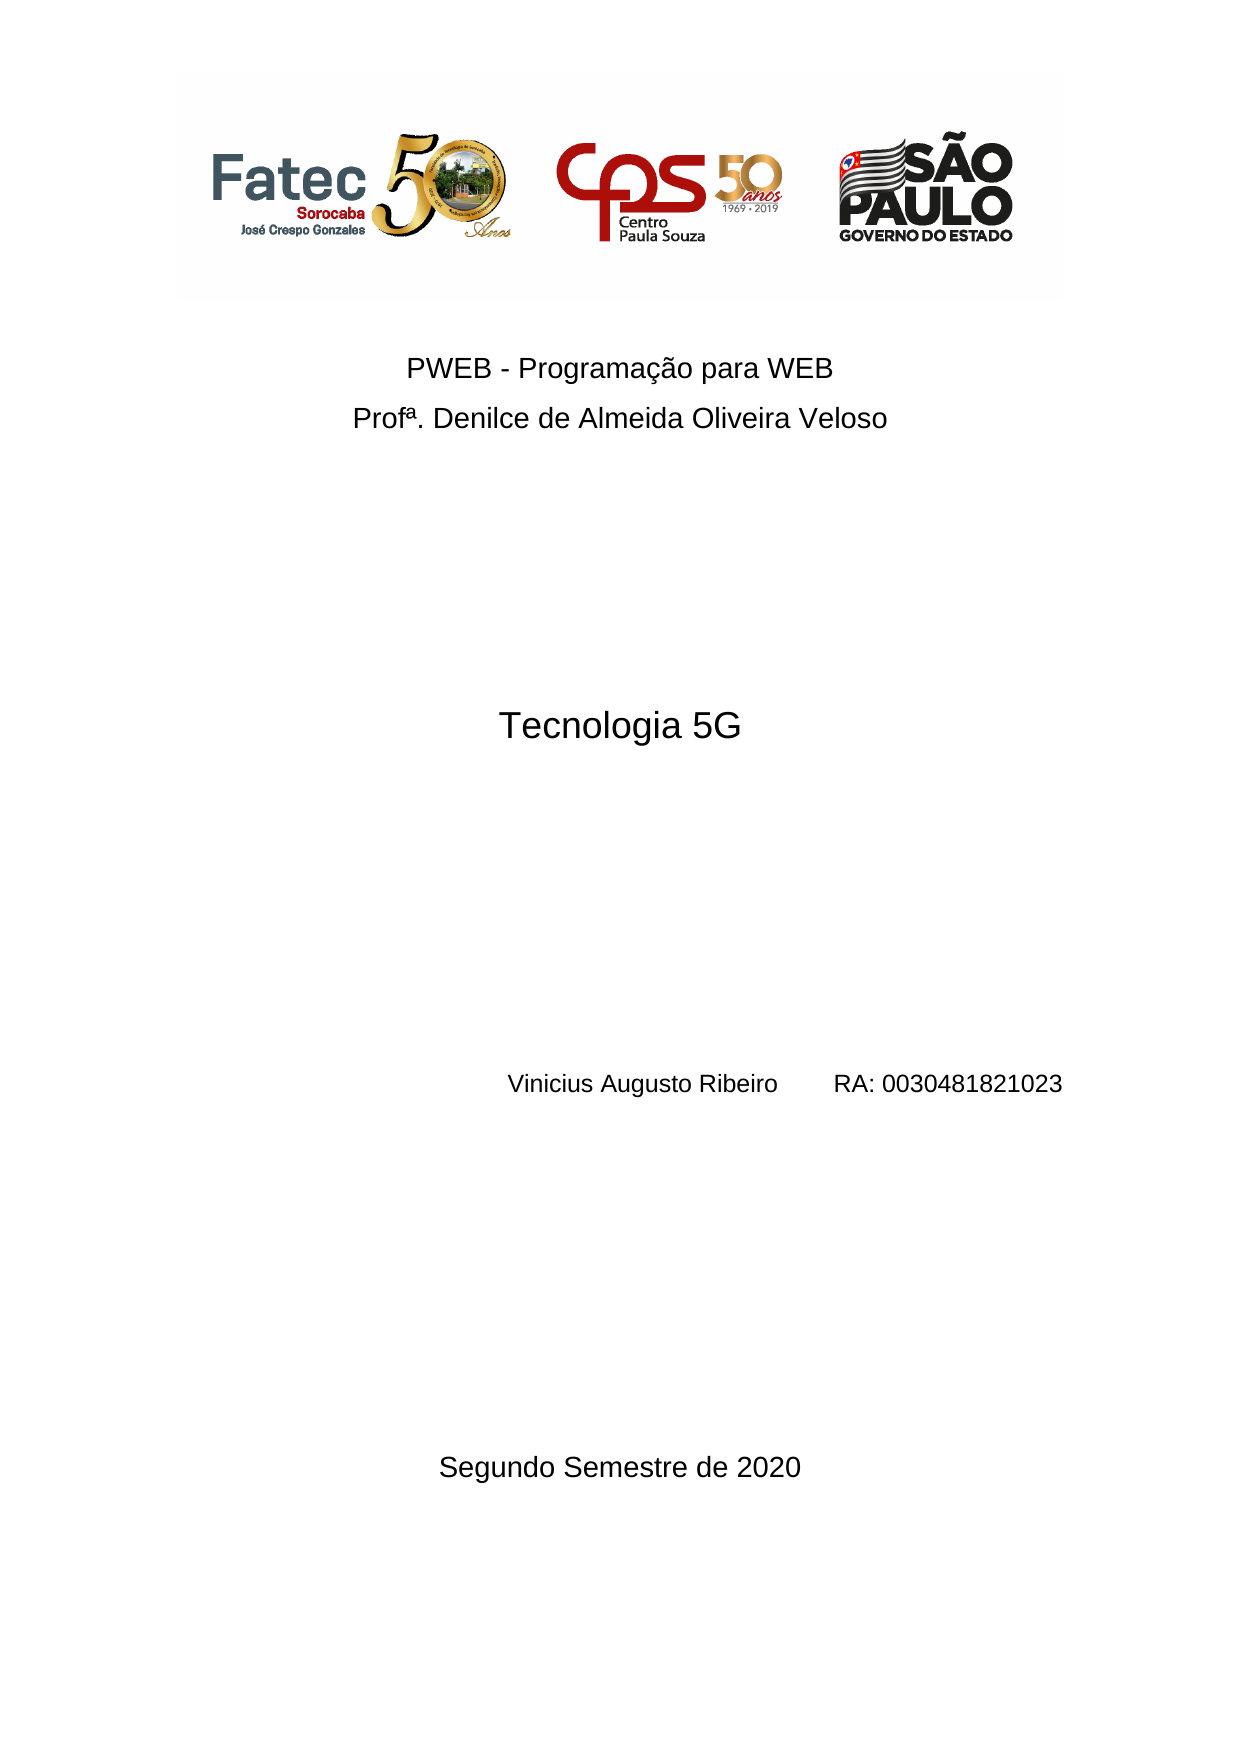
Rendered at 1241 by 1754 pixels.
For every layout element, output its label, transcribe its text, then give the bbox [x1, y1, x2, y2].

text PWEB - Programação para WEB [177, 351, 1063, 384]
text Profª. Denilce de Almeida Oliveira Veloso [177, 401, 1063, 434]
text Vinicius Augusto Ribeiro RA: 0030481821023 [177, 1069, 1063, 1098]
picture [177, 73, 1063, 301]
text Tecnologia 5G [177, 703, 1063, 746]
text Segundo Semestre de 2020 [177, 1450, 1063, 1484]
